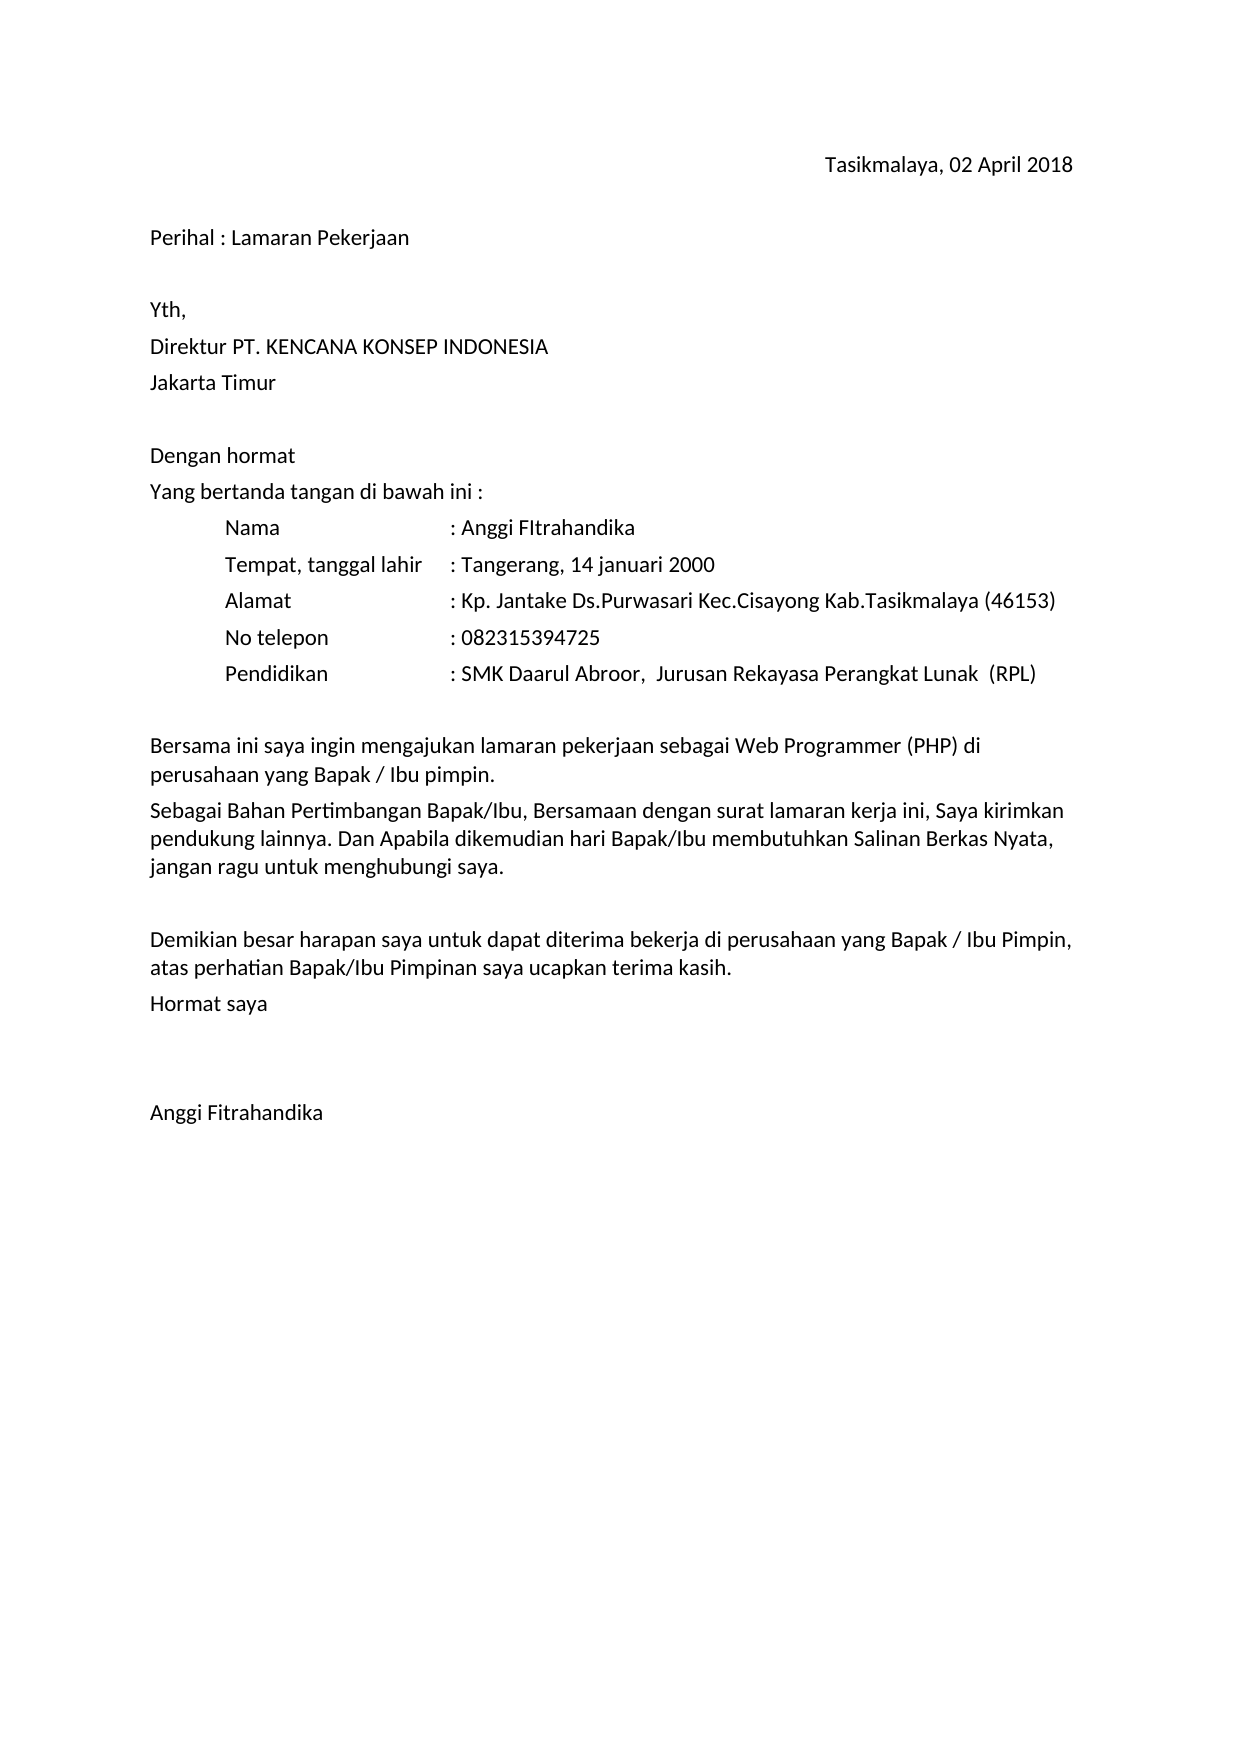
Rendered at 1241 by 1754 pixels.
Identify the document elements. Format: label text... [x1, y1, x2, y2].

text Yth, [150, 295, 1090, 323]
text Alamat : Kp. Jantake Ds.Purwasari Kec.Cisayong Kab.Tasikmalaya (46153) [150, 586, 1090, 614]
text Bersama ini saya ingin mengajukan lamaran pekerjaan sebagai Web Programmer (PHP) di perusahaan yang Bapak / Ibu pimpin. [150, 732, 1090, 788]
text Direktur PT. KENCANA KONSEP INDONESIA [150, 332, 1090, 360]
text Demikian besar harapan saya untuk dapat diterima bekerja di perusahaan yang Bapak / Ibu Pimpin, atas perhatian Bapak/Ibu Pimpinan saya ucapkan terima kasih. [150, 925, 1090, 981]
text Tasikmalaya, 02 April 2018 [750, 150, 1090, 178]
text Tempat, tanggal lahir : Tangerang, 14 januari 2000 [150, 550, 1090, 578]
text Anggi Fitrahandika [150, 1098, 1090, 1126]
text Jakarta Timur [150, 368, 1090, 396]
text Pendidikan : SMK Daarul Abroor, Jurusan Rekayasa Perangkat Lunak (RPL) [150, 659, 1090, 687]
text Perihal : Lamaran Pekerjaan [150, 223, 1090, 251]
text No telepon : 082315394725 [150, 623, 1090, 651]
text Hormat saya [150, 989, 1090, 1017]
text Dengan hormat [150, 441, 1090, 469]
text Yang bertanda tangan di bawah ini : [150, 477, 1090, 505]
text Nama : Anggi FItrahandika [150, 513, 1090, 542]
text Sebagai Bahan Pertimbangan Bapak/Ibu, Bersamaan dengan surat lamaran kerja ini, Saya kirimkan pendukung lainnya. Dan Apabila dikemudian hari Bapak/Ibu membutuhkan Salinan Berkas Nyata, jangan ragu untuk menghubungi saya. [150, 796, 1090, 880]
